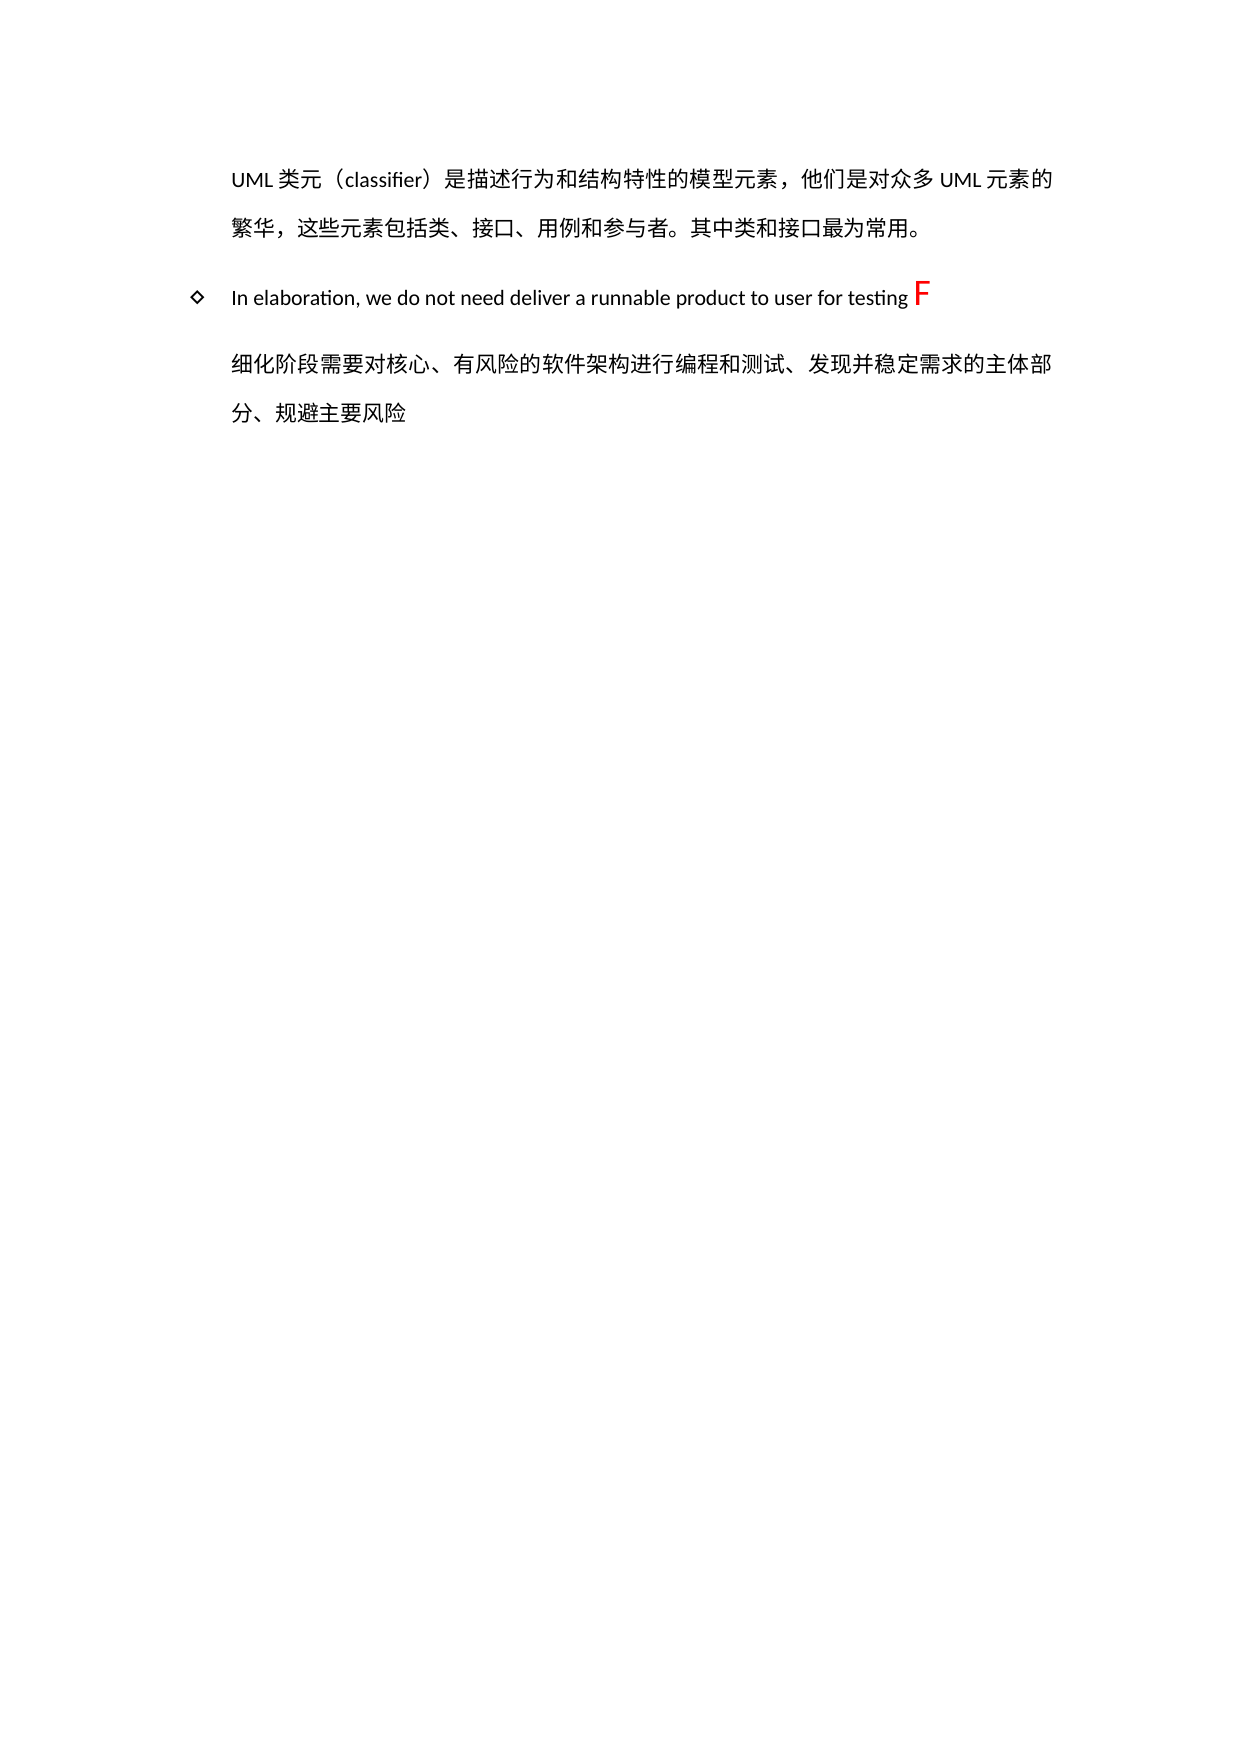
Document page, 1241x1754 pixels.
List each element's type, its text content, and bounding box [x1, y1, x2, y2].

list In elaboration, we do not need deliver a runnable product to user for testing F [187, 259, 1053, 324]
list UML类元（classifier）是描述行为和结构特性的模型元素，他们是对众多UML元素的繁华，这些元素包括类、接口、用例和参与者。其中类和接口最为常用。 [231, 162, 1053, 243]
list 细化阶段需要对核心、有风险的软件架构进行编程和测试、发现并稳定需求的主体部分、规避主要风险 [231, 347, 1053, 428]
